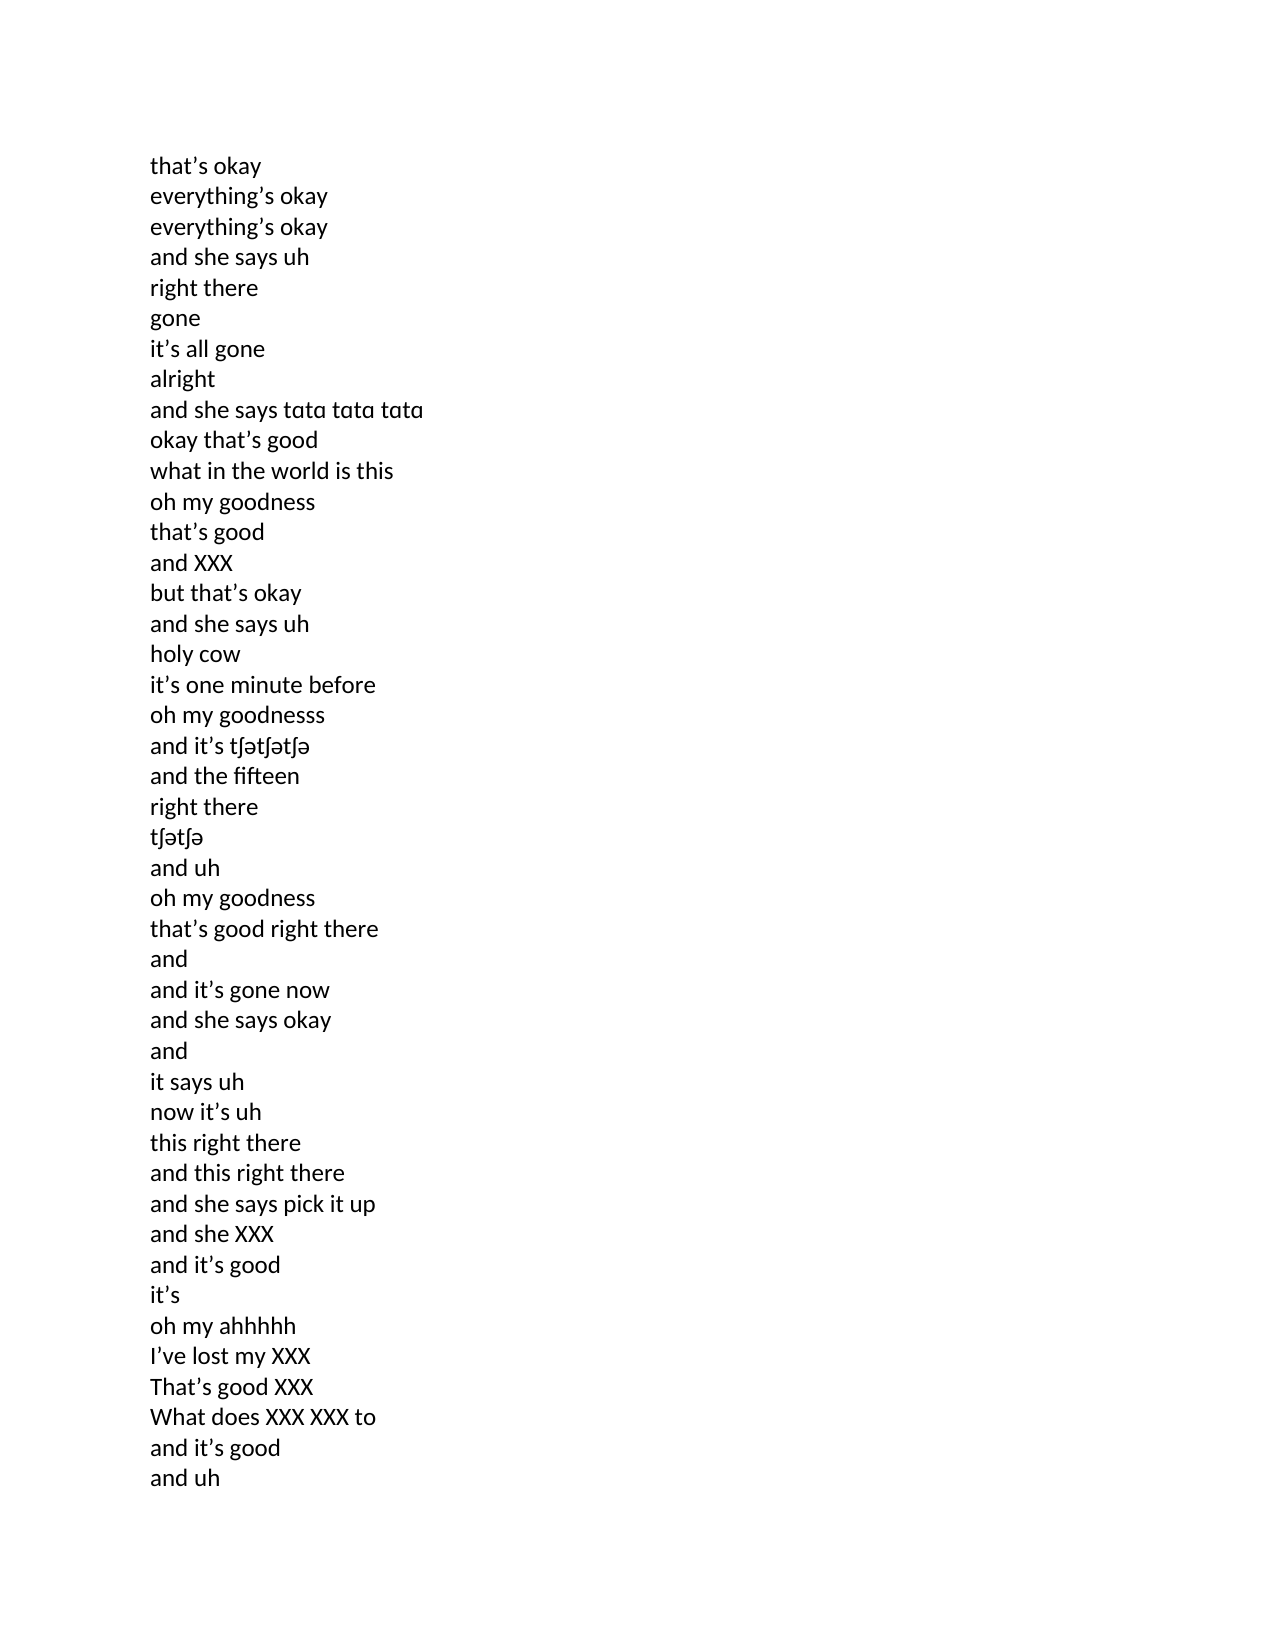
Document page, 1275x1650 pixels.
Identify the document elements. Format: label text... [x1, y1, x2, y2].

text tʃətʃə [150, 821, 1125, 852]
text and uh [150, 1462, 1125, 1493]
text and [150, 943, 1125, 974]
text but that’s okay [150, 577, 1125, 608]
text gone [150, 303, 1125, 333]
text holy cow [150, 638, 1125, 669]
text that’s okay [150, 150, 1125, 181]
text okay that’s good [150, 425, 1125, 455]
text what in the world is this [150, 455, 1125, 486]
text oh my goodness [150, 486, 1125, 516]
text and she says pick it up [150, 1188, 1125, 1218]
text and she says uh [150, 608, 1125, 638]
text right there [150, 791, 1125, 821]
text alright [150, 364, 1125, 394]
text and she says tɑtɑ tɑtɑ tɑtɑ [150, 394, 1125, 425]
text and it’s good [150, 1249, 1125, 1279]
text and uh [150, 852, 1125, 882]
text it’s one minute before [150, 669, 1125, 699]
text and she XXX [150, 1218, 1125, 1249]
text that’s good right there [150, 913, 1125, 943]
text it says uh [150, 1066, 1125, 1096]
text I’ve lost my XXX [150, 1340, 1125, 1371]
text now it’s uh [150, 1096, 1125, 1127]
text and she says okay [150, 1004, 1125, 1035]
text and it’s tʃətʃətʃə [150, 730, 1125, 760]
text this right there [150, 1127, 1125, 1157]
text oh my goodnesss [150, 699, 1125, 730]
text it’s all gone [150, 333, 1125, 364]
text and [150, 1035, 1125, 1066]
text oh my goodness [150, 882, 1125, 913]
text and it’s gone now [150, 974, 1125, 1004]
text and she says uh [150, 242, 1125, 272]
text it’s [150, 1279, 1125, 1310]
text and XXX [150, 547, 1125, 577]
text everything’s okay [150, 181, 1125, 211]
text right there [150, 272, 1125, 303]
text and this right there [150, 1157, 1125, 1188]
text everything’s okay [150, 211, 1125, 242]
text oh my ahhhhh [150, 1310, 1125, 1340]
text That’s good XXX [150, 1371, 1125, 1401]
text What does XXX XXX to [150, 1401, 1125, 1432]
text and the fifteen [150, 760, 1125, 791]
text and it’s good [150, 1432, 1125, 1462]
text that’s good [150, 516, 1125, 547]
